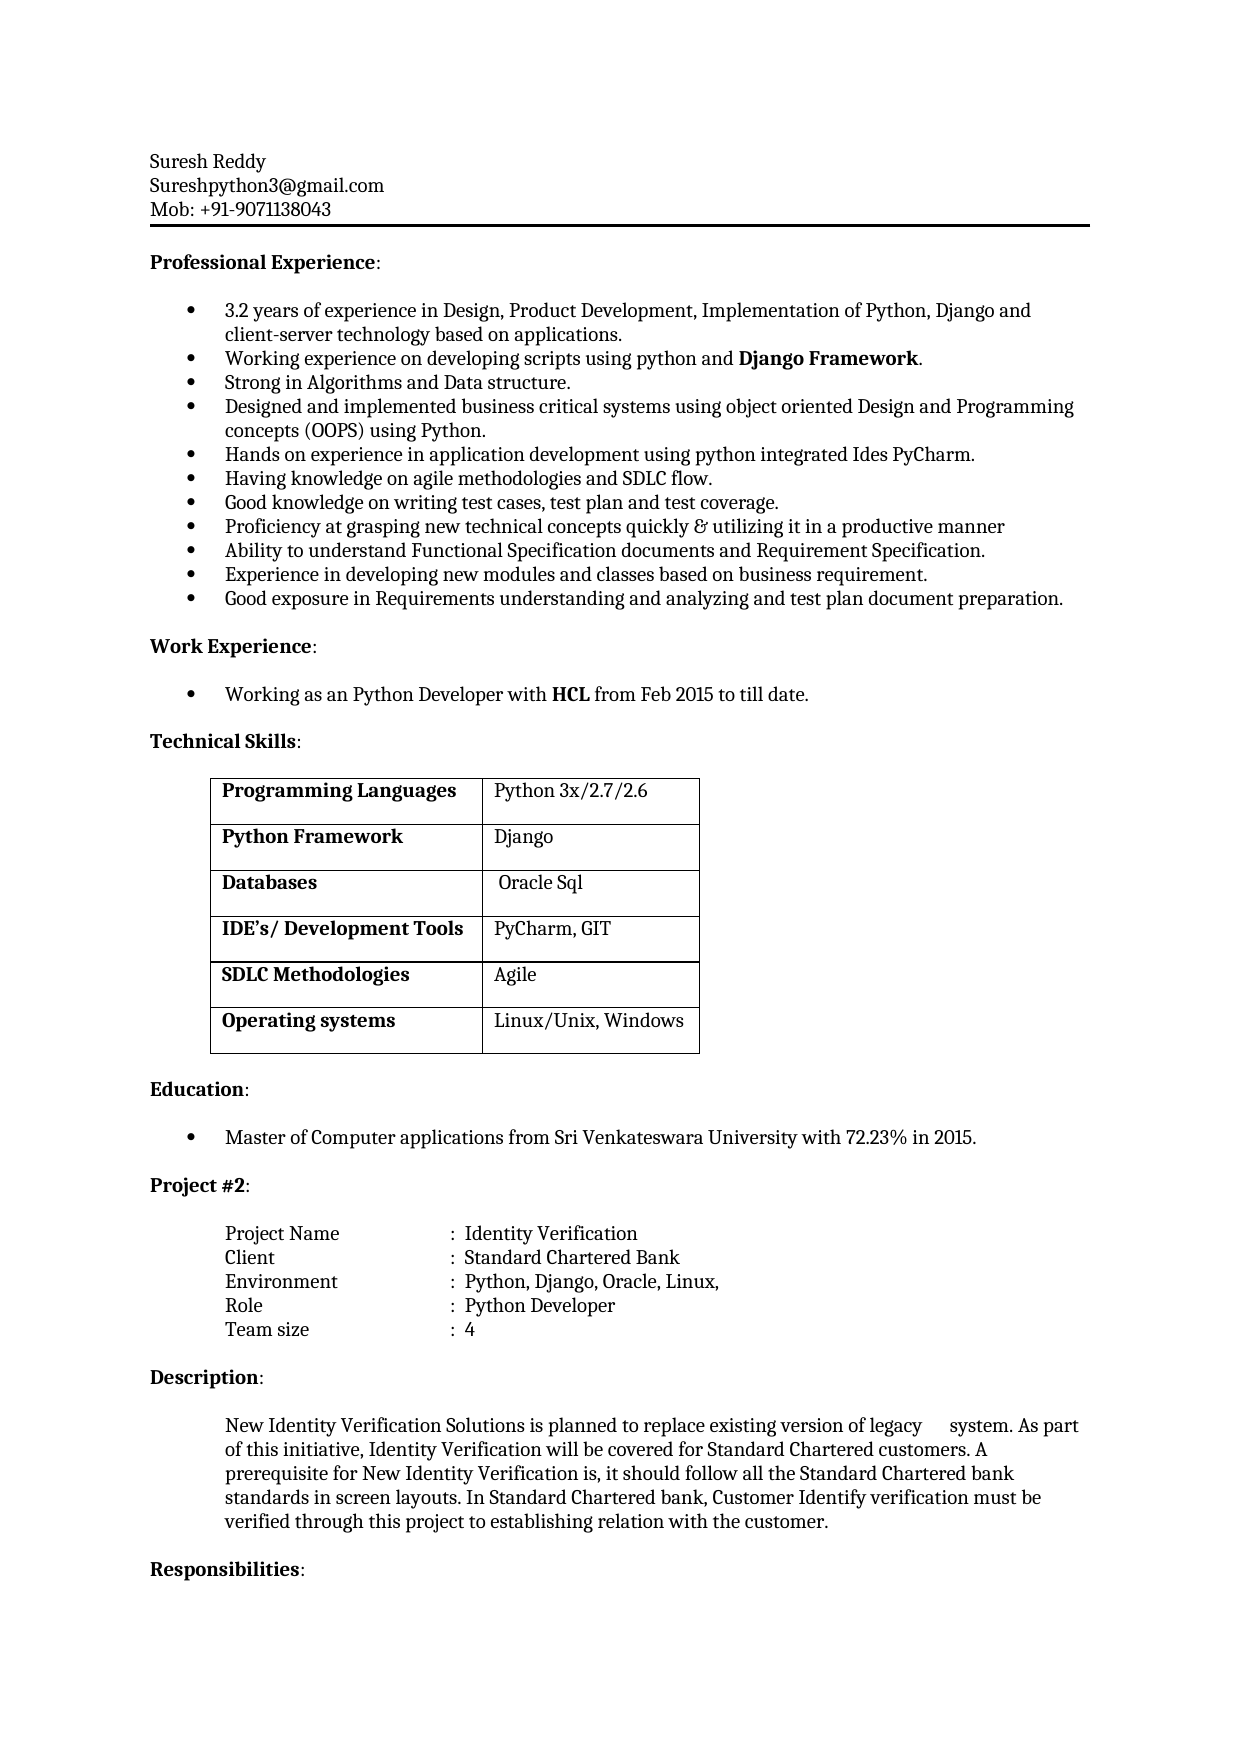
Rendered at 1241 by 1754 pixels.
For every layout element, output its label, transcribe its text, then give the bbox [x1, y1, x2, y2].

list Designed and implemented business critical systems using object oriented Design and Programming concepts (OOPS) using Python. [187, 395, 1090, 443]
table_cell Oracle Sql [483, 871, 699, 916]
table_cell Agile [483, 963, 699, 1007]
text Sureshpython3@gmail.com [150, 174, 1090, 198]
text Project #2: [150, 1174, 1090, 1198]
table_header Programming Languages [211, 779, 482, 824]
list 3.2 years of experience in Design, Product Development, Implementation of Python, Django and client-server technology based on applications. [187, 299, 1090, 347]
text Education: [150, 1078, 1090, 1102]
list Hands on experience in application development using python integrated Ides PyCharm. [187, 443, 1090, 467]
text Responsibilities: [150, 1557, 1090, 1581]
text Role : Python Developer [225, 1294, 1090, 1318]
table_cell Python Framework [211, 825, 482, 870]
list Proficiency at grasping new technical concepts quickly & utilizing it in a productive manner [187, 514, 1090, 538]
text Professional Experience: [150, 251, 1090, 275]
text Environment : Python, Django, Oracle, Linux, [225, 1270, 1090, 1294]
text Work Experience: [150, 634, 1090, 658]
list Master of Computer applications from Sri Venkateswara University with 72.23% in 2015. [187, 1126, 1090, 1150]
text Project Name : Identity Verification [225, 1222, 1090, 1246]
list Working experience on developing scripts using python and Django Framework. [187, 347, 1090, 371]
list Experience in developing new modules and classes based on business requirement. [187, 562, 1090, 586]
table_cell PyCharm, GIT [483, 917, 699, 961]
text Suresh Reddy [150, 150, 1090, 174]
list Ability to understand Functional Specification documents and Requirement Specification. [187, 538, 1090, 562]
table_cell Linux/Unix, Windows [483, 1008, 699, 1053]
table_cell Databases [211, 871, 482, 916]
table_cell IDE’s/ Development Tools [211, 917, 482, 961]
text Mob: +91-9071138043 [150, 198, 1090, 224]
table_cell Operating systems [211, 1008, 482, 1053]
table_header Python 3x/2.7/2.6 [483, 779, 699, 824]
text New Identity Verification Solutions is planned to replace existing version of legacy system. As part of this initiative, Identity Verification will be covered for Standard Chartered customers. A prerequisite for New Identity Verification is, it should follow all the Standard Chartered bank standards in screen layouts. In Standard Chartered bank, Customer Identify verification must be verified through this project to establishing relation with the customer. [225, 1413, 1090, 1533]
text Description: [150, 1366, 1090, 1389]
text Technical Skills: [150, 730, 1090, 754]
list Having knowledge on agile methodologies and SDLC flow. [187, 467, 1090, 491]
text Client : Standard Chartered Bank [225, 1246, 1090, 1270]
list Good knowledge on writing test cases, test plan and test coverage. [187, 491, 1090, 514]
list Good exposure in Requirements understanding and analyzing and test plan document preparation. [187, 586, 1090, 610]
list Strong in Algorithms and Data structure. [187, 371, 1090, 395]
table_cell SDLC Methodologies [211, 963, 482, 1007]
text Team size : 4 [225, 1318, 1090, 1342]
list Working as an Python Developer with HCL from Feb 2015 to till date. [187, 682, 1090, 706]
table_cell Django [483, 825, 699, 870]
